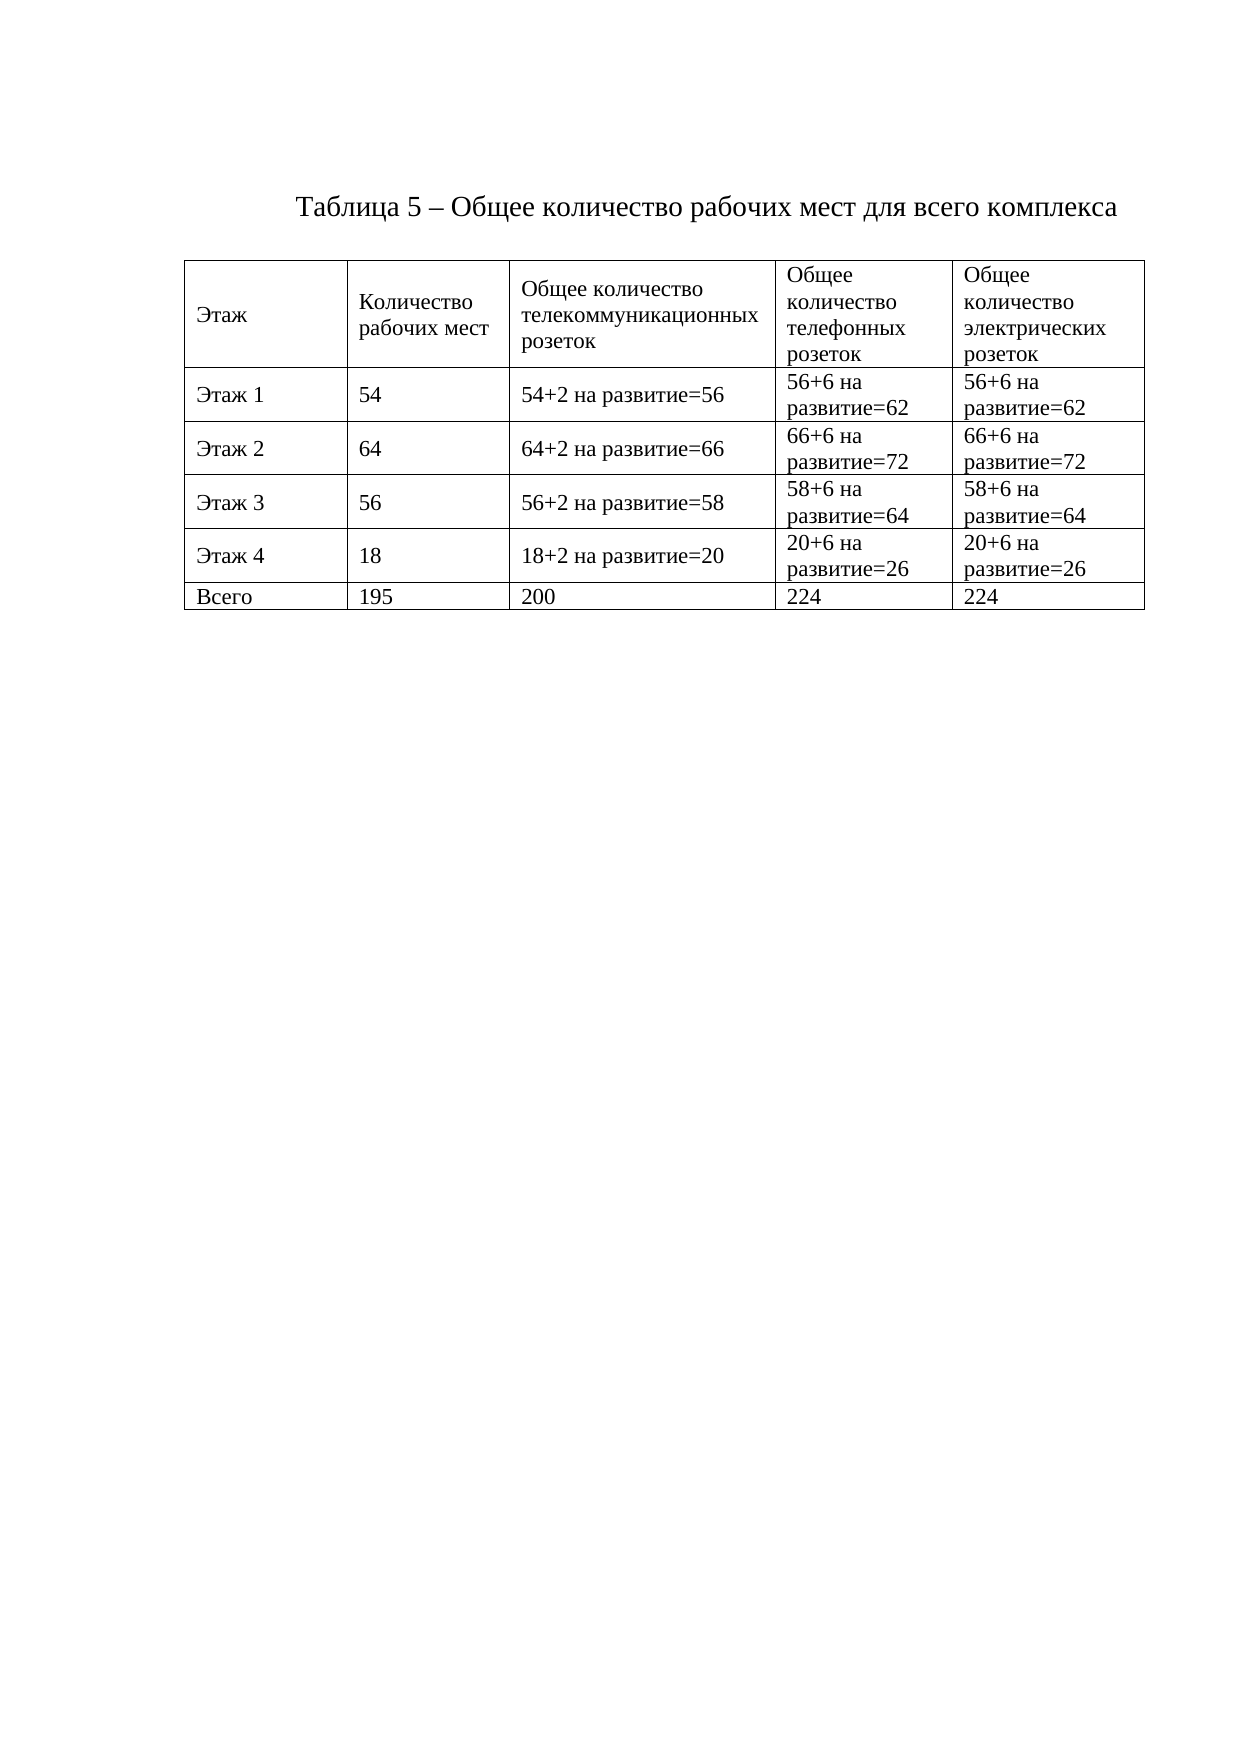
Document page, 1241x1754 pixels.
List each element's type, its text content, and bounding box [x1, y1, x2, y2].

table_cell 56+6 на развитие=62 [776, 368, 952, 421]
table_cell 66+6 на развитие=72 [953, 422, 1144, 474]
table_cell 64+2 на развитие=66 [510, 422, 775, 474]
table_header Общее количество телекоммуникационных розеток [510, 261, 775, 367]
text Таблица 5 – Общее количество рабочих мест для всего комплекса [295, 189, 1152, 223]
table_cell 20+6 на развитие=26 [953, 529, 1144, 582]
table_cell 195 [348, 583, 509, 609]
table_header Количество рабочих мест [348, 261, 509, 367]
table_cell 20+6 на развитие=26 [776, 529, 952, 582]
table_cell Этаж 1 [185, 368, 347, 421]
table_cell 18 [348, 529, 509, 582]
table_cell 64 [348, 422, 509, 474]
table_cell 54 [348, 368, 509, 421]
table_cell 224 [776, 583, 952, 609]
table_cell 58+6 на развитие=64 [776, 475, 952, 528]
table_cell 56+6 на развитие=62 [953, 368, 1144, 421]
table_cell 54+2 на развитие=56 [510, 368, 775, 421]
table_cell 200 [510, 583, 775, 609]
table_cell 58+6 на развитие=64 [953, 475, 1144, 528]
table_cell Всего [185, 583, 347, 609]
table_header Общее количество электрических розеток [953, 261, 1144, 367]
table_cell Этаж 2 [185, 422, 347, 474]
table_cell Этаж 4 [185, 529, 347, 582]
table_cell 56 [348, 475, 509, 528]
table_cell 66+6 на развитие=72 [776, 422, 952, 474]
table_header Этаж [185, 261, 347, 367]
table_cell Этаж 3 [185, 475, 347, 528]
table_cell 56+2 на развитие=58 [510, 475, 775, 528]
table_cell 18+2 на развитие=20 [510, 529, 775, 582]
table_cell 224 [953, 583, 1144, 609]
table_header Общее количество телефонных розеток [776, 261, 952, 367]
